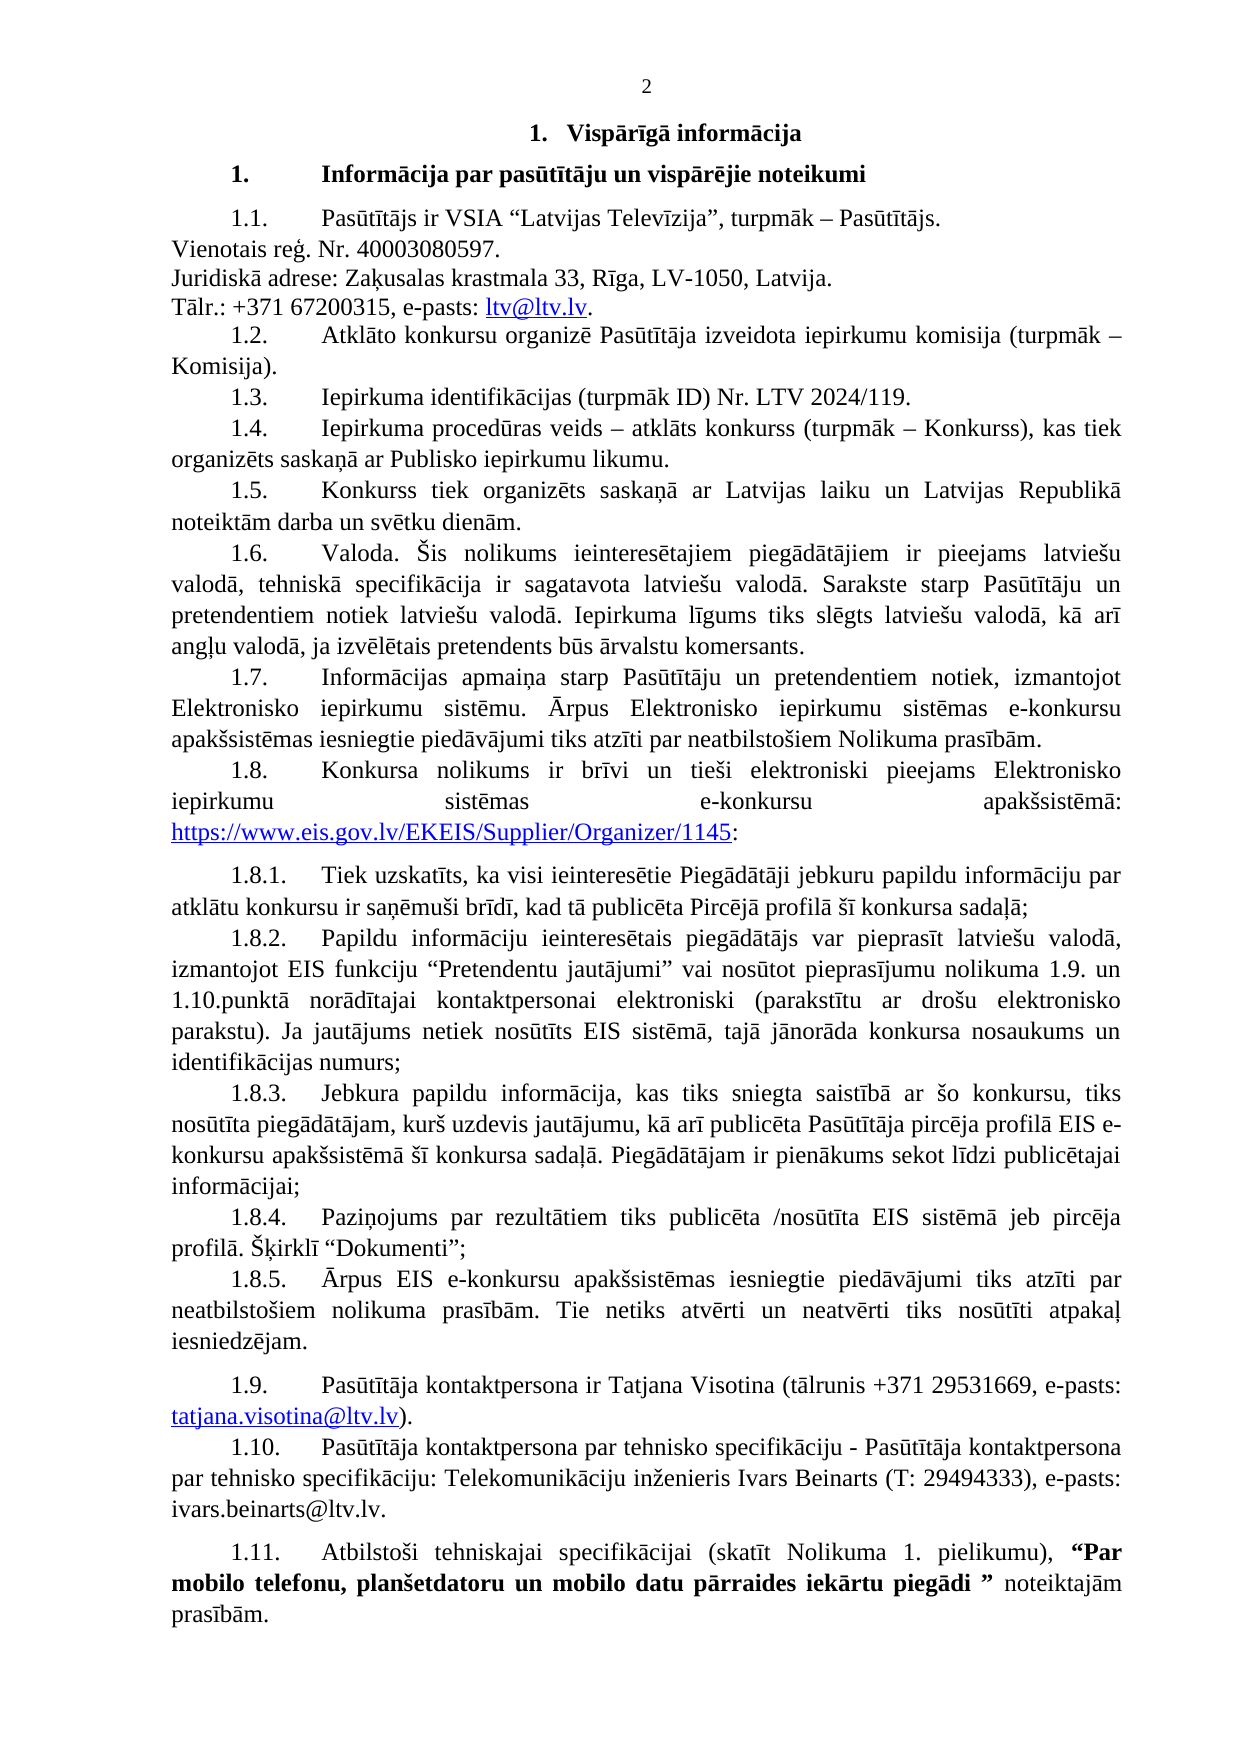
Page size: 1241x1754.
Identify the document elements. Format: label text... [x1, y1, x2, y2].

text Tālr.: +371 67200315, e-pasts: ltv@ltv.lv. [171, 292, 1122, 320]
list Jebkura papildu informācija, kas tiks sniegta saistībā ar šo konkursu, tiks nosūtīta piegādātājam, kurš uzdevis jautājumu, kā arī publicēta Pasūtītāja pircēja profilā EIS e-konkursu apakšsistēmā šī konkursa sadaļā. Piegādātājam ir pienākums sekot līdzi publicētajai informācijai; [171, 1078, 1122, 1200]
list Informācija par pasūtītāju un vispārējie noteikumi [171, 159, 1122, 188]
text Juridiskā adrese: Zaķusalas krastmala 33, Rīga, LV-1050, Latvija. [171, 263, 1122, 292]
list Atbilstoši tehniskajai specifikācijai (skatīt Nolikuma 1. pielikumu), “Par mobilo telefonu, planšetdatoru un mobilo datu pārraides iekārtu piegādi ” noteiktajām prasībām. [171, 1537, 1122, 1628]
list Konkurss tiek organizēts saskaņā ar Latvijas laiku un Latvijas Republikā noteiktām darba un svētku dienām. [171, 476, 1122, 535]
list Ārpus EIS e-konkursu apakšsistēmas iesniegtie piedāvājumi tiks atzīti par neatbilstošiem nolikuma prasībām. Tie netiks atvērti un neatvērti tiks nosūtīti atpakaļ iesniedzējam. [171, 1264, 1122, 1355]
list Tiek uzskatīts, ka visi ieinteresētie Piegādātāji jebkuru papildu informāciju par atklātu konkursu ir saņēmuši brīdī, kad tā publicēta Pircējā profilā šī konkursa sadaļā; [171, 861, 1122, 920]
list Konkursa nolikums ir brīvi un tieši elektroniski pieejams Elektronisko iepirkumu sistēmas e-konkursu apakšsistēmā: https://www.eis.gov.lv/EKEIS/Supplier/Organizer/1145: [171, 755, 1122, 846]
list Valoda. Šis nolikums ieinteresētajiem piegādātājiem ir pieejams latviešu valodā, tehniskā specifikācija ir sagatavota latviešu valodā. Sarakste starp Pasūtītāju un pretendentiem notiek latviešu valodā. Iepirkuma līgums tiks slēgts latviešu valodā, kā arī angļu valodā, ja izvēlētais pretendents būs ārvalstu komersants. [171, 538, 1122, 659]
list Iepirkuma procedūras veids – atklāts konkurss (turpmāk – Konkurss), kas tiek organizēts saskaņā ar Publisko iepirkumu likumu. [171, 413, 1122, 473]
list Papildu informāciju ieinteresētais piegādātājs var pieprasīt latviešu valodā, izmantojot EIS funkciju “Pretendentu jautājumi” vai nosūtot pieprasījumu nolikuma 1.9. un 1.10.punktā norādītajai kontaktpersonai elektroniski (parakstītu ar drošu elektronisko parakstu). Ja jautājums netiek nosūtīts EIS sistēmā, tajā jānorāda konkursa nosaukums un identifikācijas numurs; [171, 923, 1122, 1076]
list Pasūtītāja kontaktpersona ir Tatjana Visotina (tālrunis +371 29531669, e-pasts: tatjana.visotina@ltv.lv). [171, 1370, 1122, 1429]
list Iepirkuma identifikācijas (turpmāk ID) Nr. LTV 2024/119. [171, 382, 1122, 411]
list Pasūtītājs ir VSIA “Latvijas Televīzija”, turpmāk – Pasūtītājs. [171, 203, 1122, 232]
list Pasūtītāja kontaktpersona par tehnisko specifikāciju - Pasūtītāja kontaktpersona par tehnisko specifikāciju: Telekomunikāciju inženieris Ivars Beinarts (T: 29494333), e-pasts: ivars.beinarts@ltv.lv. [171, 1432, 1122, 1523]
list Atklāto konkursu organizē Pasūtītāja izveidota iepirkumu komisija (turpmāk – Komisija). [171, 320, 1122, 380]
list Paziņojums par rezultātiem tiks publicēta /nosūtīta EIS sistēmā jeb pircēja profilā. Šķirklī “Dokumenti”; [171, 1202, 1122, 1262]
text Vienotais reģ. Nr. 40003080597. [171, 234, 1122, 263]
list Vispārīgā informācija [209, 118, 1122, 147]
list Informācijas apmaiņa starp Pasūtītāju un pretendentiem notiek, izmantojot Elektronisko iepirkumu sistēmu. Ārpus Elektronisko iepirkumu sistēmas e-konkursu apakšsistēmas iesniegtie piedāvājumi tiks atzīti par neatbilstošiem Nolikuma prasībām. [171, 662, 1122, 753]
